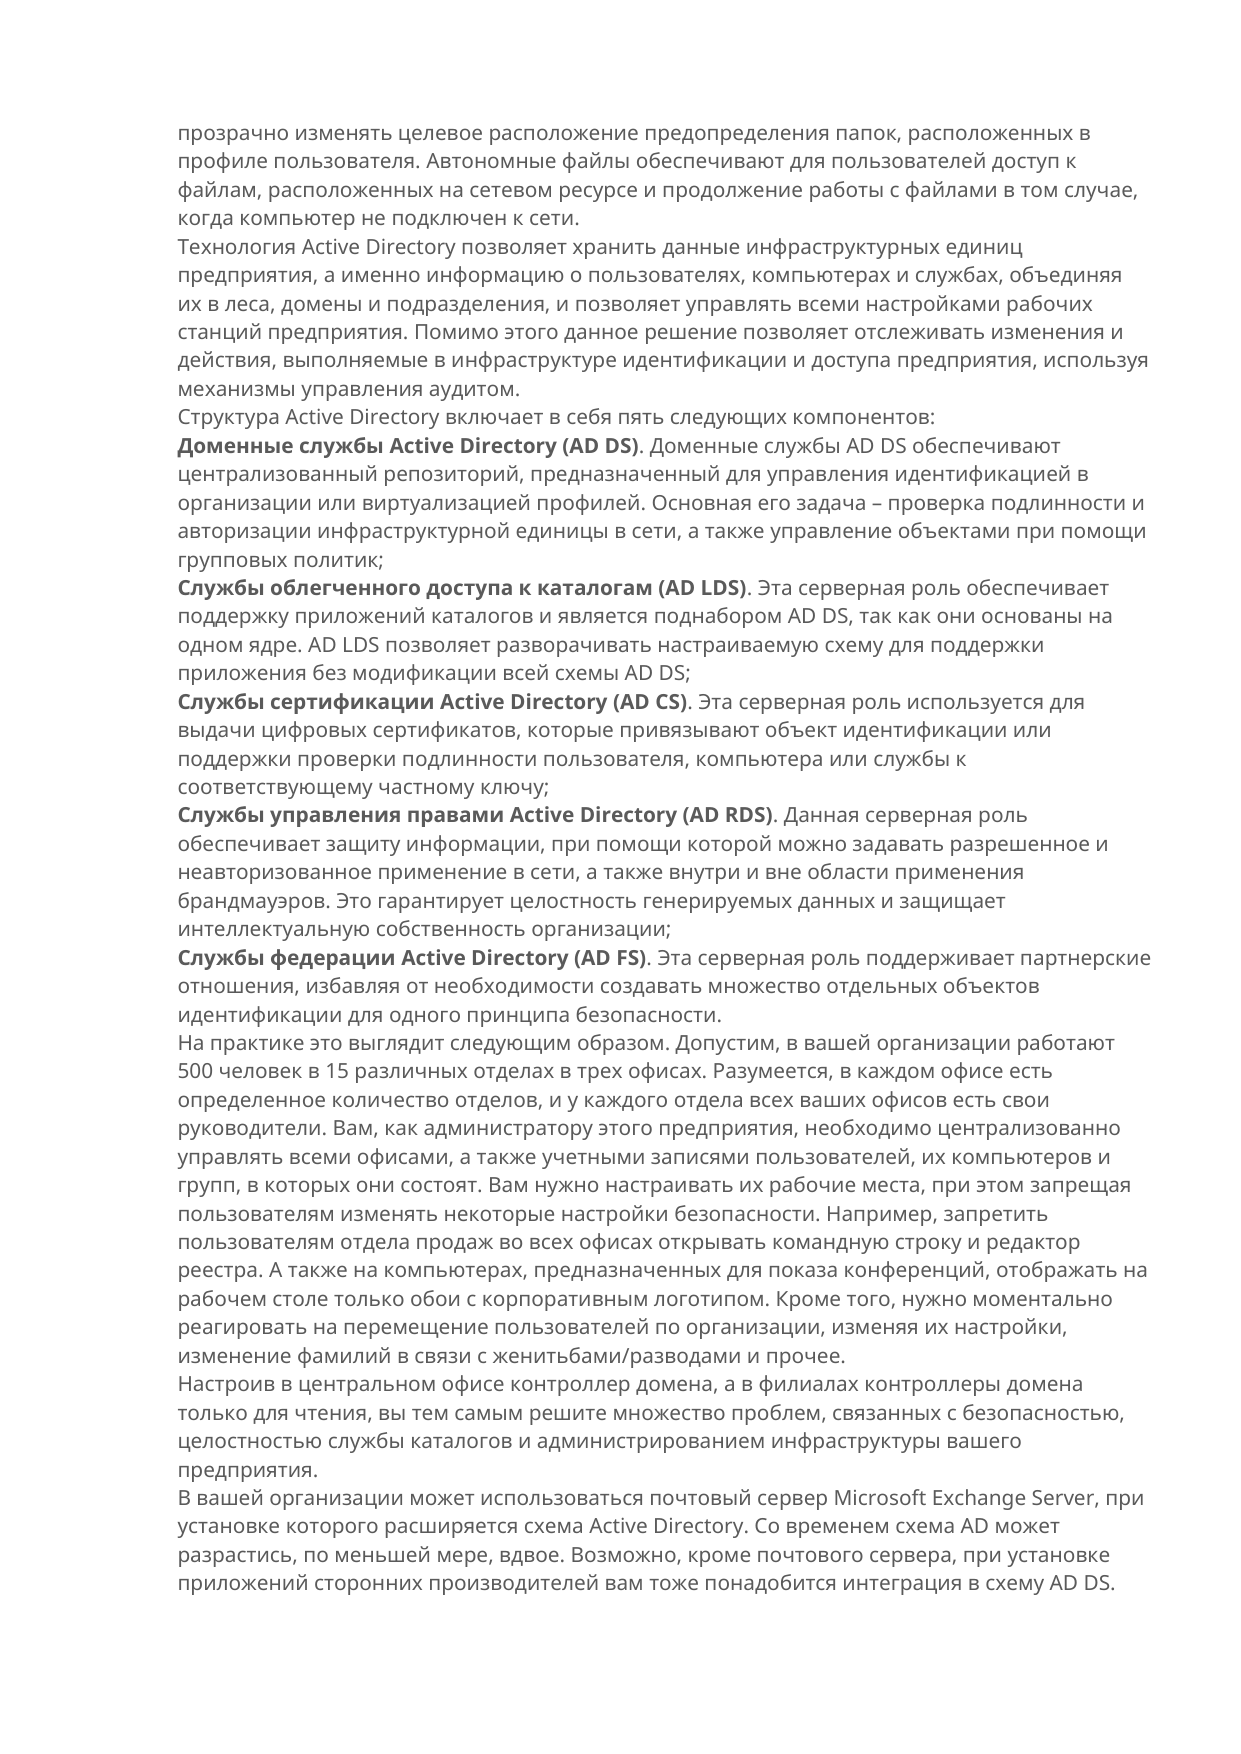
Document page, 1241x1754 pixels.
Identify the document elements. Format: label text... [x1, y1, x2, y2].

text Службы сертификации Active Directory (AD CS). Эта серверная роль используется для выдачи цифровых сертификатов, которые привязывают объект идентификации или поддержки проверки подлинности пользователя, компьютера или службы к соответствующему частному ключу; [177, 687, 1152, 801]
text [177, 118, 1152, 232]
text Технология Active Directory позволяет хранить данные инфраструктурных единиц предприятия, а именно информацию о пользователях, компьютерах и службах, объединяя их в леса, домены и подразделения, и позволяет управлять всеми настройками рабочих станций предприятия. Помимо этого данное решение позволяет отслеживать изменения и действия, выполняемые в инфраструктуре идентификации и доступа предприятия, используя механизмы управления аудитом. [177, 232, 1152, 402]
text Структура Active Directory включает в себя пять следующих компонентов: [177, 402, 1152, 431]
text Службы управления правами Active Directory (AD RDS). Данная серверная роль обеспечивает защиту информации, при помощи которой можно задавать разрешенное и неавторизованное применение в сети, а также внутри и вне области применения брандмауэров. Это гарантирует целостность генерируемых данных и защищает интеллектуальную собственность организации; [177, 801, 1152, 943]
text На практике это выглядит следующим образом. Допустим, в вашей организации работают 500 человек в 15 различных отделах в трех офисах. Разумеется, в каждом офисе есть определенное количество отделов, и у каждого отдела всех ваших офисов есть свои руководители. Вам, как администратору этого предприятия, необходимо централизованно управлять всеми офисами, а также учетными записями пользователей, их компьютеров и групп, в которых они состоят. Вам нужно настраивать их рабочие места, при этом запрещая пользователям изменять некоторые настройки безопасности. Например, запретить пользователям отдела продаж во всех офисах открывать командную строку и редактор реестра. А также на компьютерах, предназначенных для показа конференций, отображать на рабочем столе только обои с корпоративным логотипом. Кроме того, нужно моментально реагировать на перемещение пользователей по организации, изменяя их настройки, изменение фамилий в связи с женитьбами/разводами и прочее. [177, 1028, 1152, 1369]
text Доменные службы Active Directory (AD DS). Доменные службы AD DS обеспечивают централизованный репозиторий, предназначенный для управления идентификацией в организации или виртуализацией профилей. Основная его задача – проверка подлинности и авторизации инфраструктурной единицы в сети, а также управление объектами при помощи групповых политик; [177, 431, 1152, 573]
text Службы федерации Active Directory (AD FS). Эта серверная роль поддерживает партнерские отношения, избавляя от необходимости создавать множество отдельных объектов идентификации для одного принципа безопасности. [177, 943, 1152, 1028]
text Службы облегченного доступа к каталогам (AD LDS). Эта серверная роль обеспечивает поддержку приложений каталогов и является поднабором AD DS, так как они основаны на одном ядре. AD LDS позволяет разворачивать настраиваемую схему для поддержки приложения без модификации всей схемы AD DS; [177, 573, 1152, 687]
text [177, 1483, 1152, 1597]
text Настроив в центральном офисе контроллер домена, а в филиалах контроллеры домена только для чтения, вы тем самым решите множество проблем, связанных с безопасностью, целостностью службы каталогов и администрированием инфраструктуры вашего предприятия. [177, 1369, 1152, 1483]
